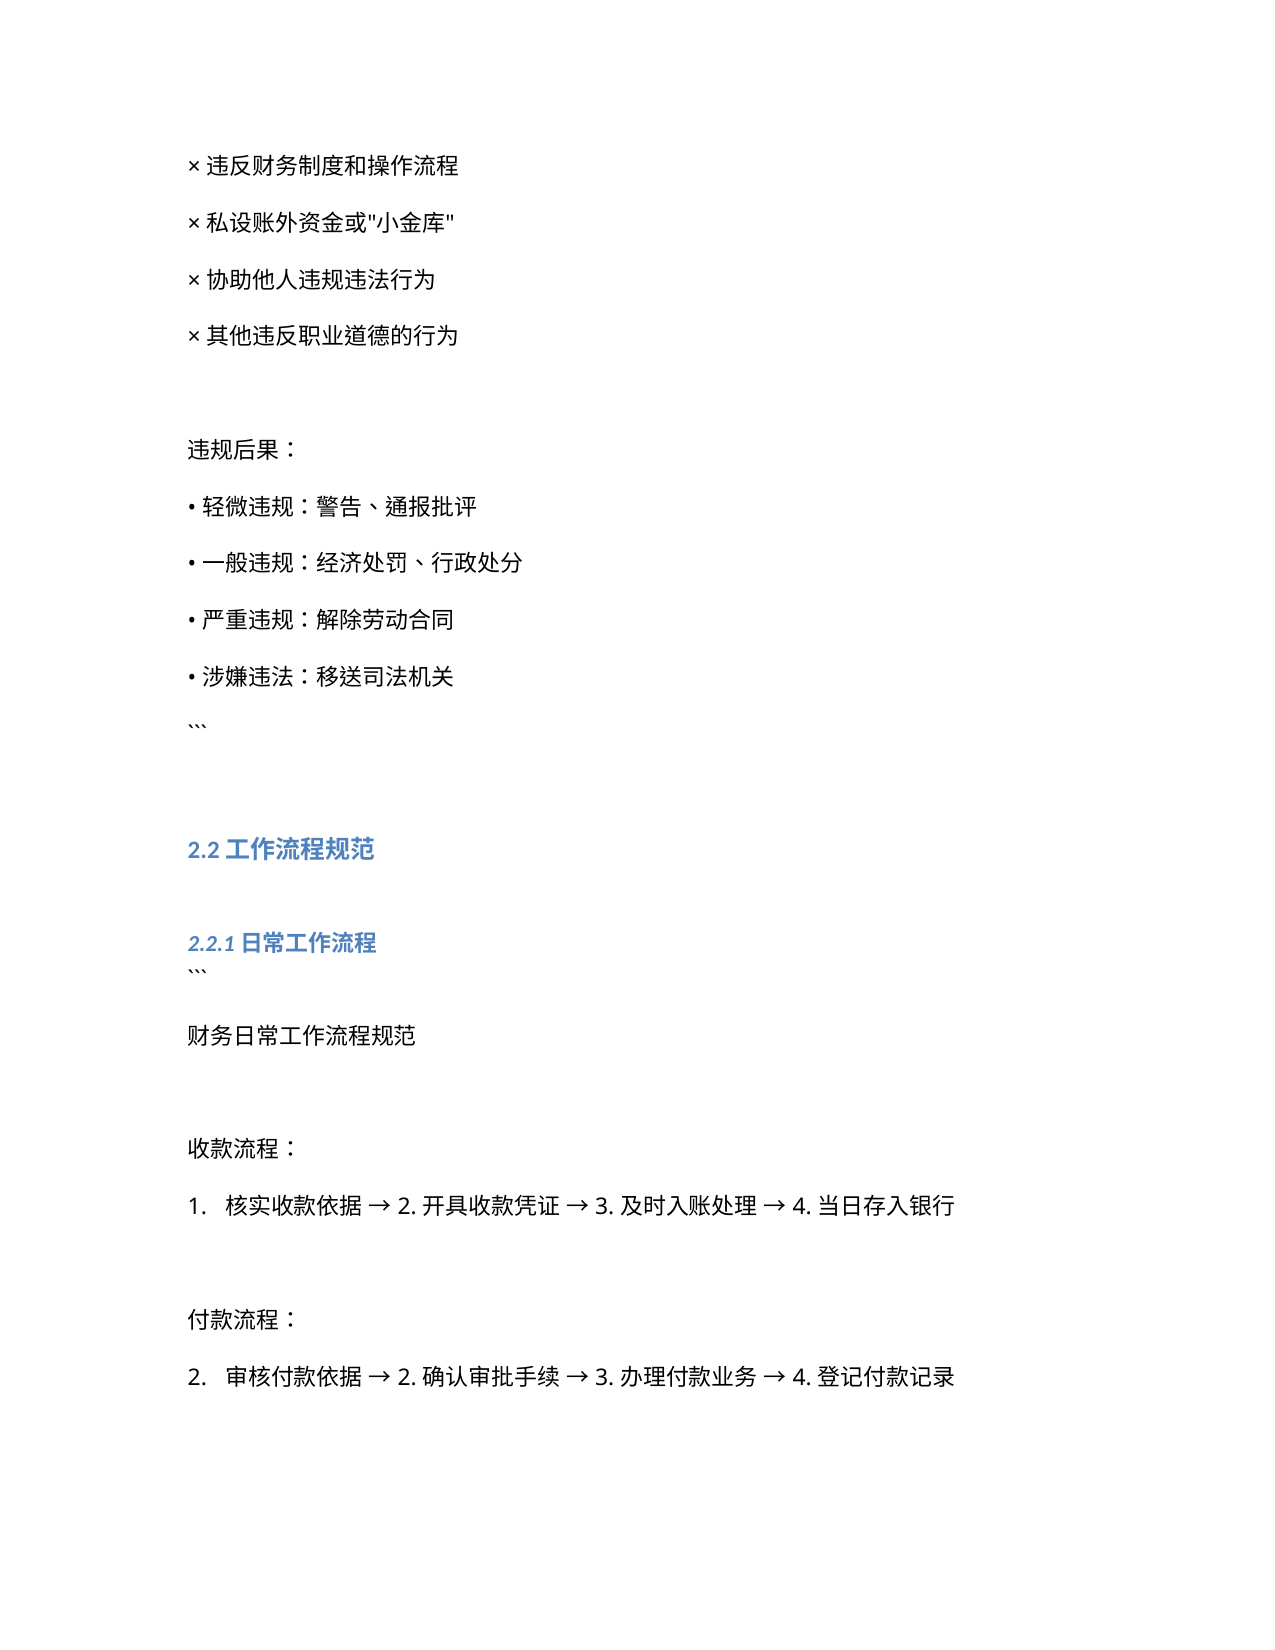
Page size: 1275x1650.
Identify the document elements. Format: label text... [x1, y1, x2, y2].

text 付款流程： [187, 1304, 1087, 1335]
text • 一般违规：经济处罚、行政处分 [187, 547, 1087, 579]
list 审核付款依据 → 2. 确认审批手续 → 3. 办理付款业务 → 4. 登记付款记录 [187, 1361, 1087, 1392]
text 收款流程： [187, 1133, 1087, 1165]
text ``` [187, 963, 1087, 994]
text • 轻微违规：警告、通报批评 [187, 491, 1087, 522]
text ``` [187, 718, 1087, 749]
text × 私设账外资金或"小金库" [187, 207, 1087, 238]
text × 其他违反职业道德的行为 [187, 320, 1087, 352]
subtitle 2.2 工作流程规范 [187, 831, 1087, 865]
text 违规后果： [187, 434, 1087, 465]
text × 违反财务制度和操作流程 [187, 150, 1087, 181]
text • 涉嫌违法：移送司法机关 [187, 661, 1087, 692]
list 核实收款依据 → 2. 开具收款凭证 → 3. 及时入账处理 → 4. 当日存入银行 [187, 1190, 1087, 1221]
text • 严重违规：解除劳动合同 [187, 604, 1087, 635]
text 财务日常工作流程规范 [187, 1020, 1087, 1051]
subtitle 2.2.1 日常工作流程 [187, 927, 1087, 958]
text × 协助他人违规违法行为 [187, 263, 1087, 295]
